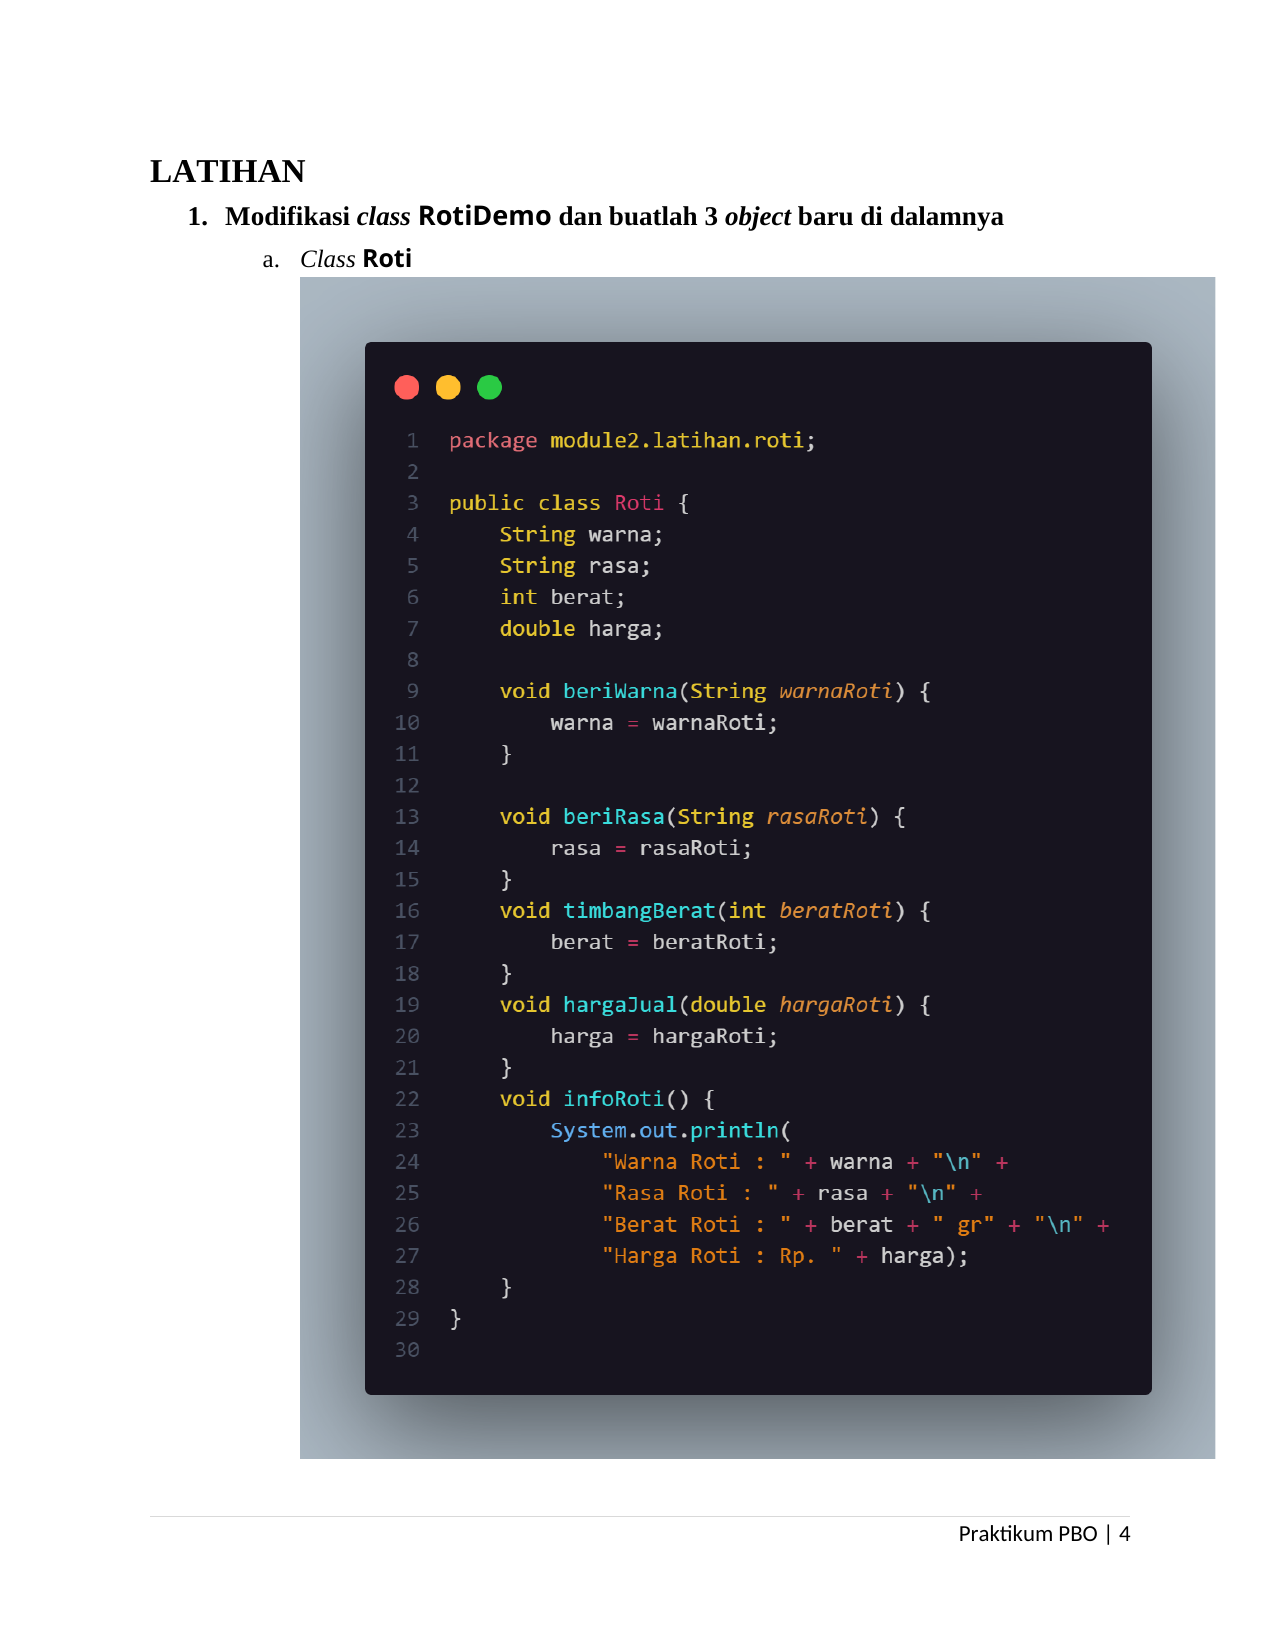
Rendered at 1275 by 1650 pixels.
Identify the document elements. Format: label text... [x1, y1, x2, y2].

picture [300, 277, 1216, 1459]
subtitle Modifikasi class RotiDemo dan buatlah 3 object baru di dalamnya [187, 197, 1130, 234]
subtitle LATIHAN [150, 151, 1130, 189]
subtitle Class Roti [262, 241, 1130, 275]
